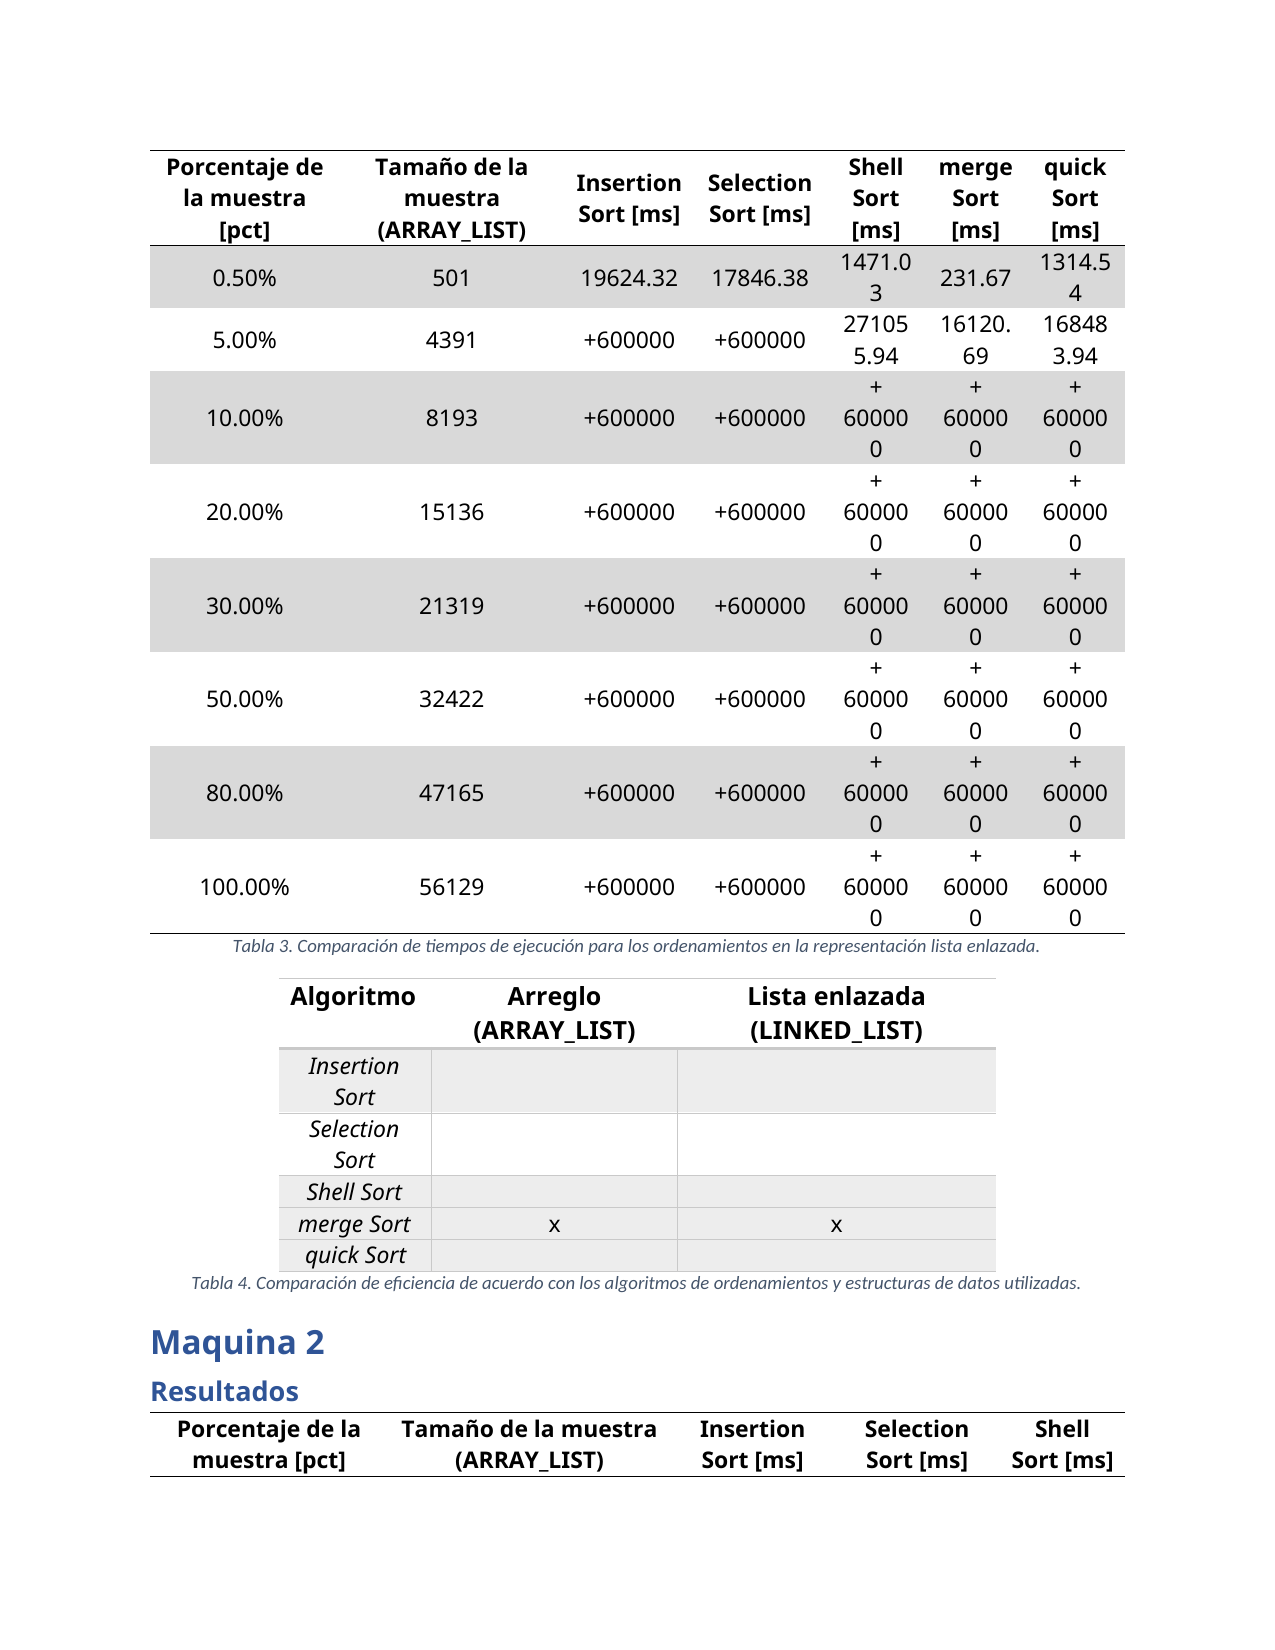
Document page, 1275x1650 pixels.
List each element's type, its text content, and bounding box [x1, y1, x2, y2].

table_cell [432, 1050, 677, 1112]
text Tabla 4. Comparación de eficiencia de acuerdo con los algoritmos de ordenamientos y estructuras de datos utilizadas. [150, 1271, 1125, 1294]
table_header Arreglo (ARRAY_LIST) [432, 979, 677, 1047]
table_header Lista enlazada (LINKED_LIST) [677, 979, 996, 1047]
table_header Insertion Sort [ms] [564, 151, 694, 245]
table_cell +600000 [926, 746, 1025, 839]
table_cell +600000 [694, 371, 826, 464]
table_cell Shell Sort [279, 1176, 431, 1207]
table_cell 231.67 [926, 246, 1025, 308]
table_header Tamaño de la muestra (ARRAY_LIST) [388, 1413, 671, 1476]
table_cell +600000 [826, 558, 926, 652]
table_header Tamaño de la muestra (ARRAY_LIST) [339, 151, 564, 245]
table_cell +600000 [1025, 371, 1125, 464]
table_cell +600000 [926, 371, 1025, 464]
table_cell 8193 [339, 371, 564, 464]
table_cell 100.00% [150, 840, 339, 933]
table_cell 50.00% [150, 652, 339, 746]
table_cell +600000 [826, 465, 926, 558]
table_header Insertion Sort [ms] [671, 1413, 834, 1476]
table_cell [432, 1240, 677, 1271]
table_cell +600000 [926, 652, 1025, 746]
table_cell [432, 1114, 677, 1175]
table_cell 5.00% [150, 308, 339, 371]
table_cell [678, 1050, 996, 1112]
table_header Selection Sort [ms] [834, 1413, 1000, 1476]
table_cell 32422 [339, 652, 564, 746]
table_cell 20.00% [150, 465, 339, 558]
table_cell +600000 [564, 840, 694, 933]
table_header Shell Sort [ms] [1000, 1413, 1125, 1476]
table_cell x [678, 1208, 996, 1239]
table_cell +600000 [826, 746, 926, 839]
table_cell [678, 1240, 996, 1271]
table_cell x [432, 1208, 677, 1239]
table_header Porcentaje de la muestra [pct] [150, 151, 339, 245]
table_cell 1314.54 [1025, 246, 1125, 308]
table_cell [678, 1176, 996, 1207]
table_cell +600000 [1025, 840, 1125, 933]
table_cell 168483.94 [1025, 308, 1125, 371]
table_cell 16120.69 [926, 308, 1025, 371]
table_header Selection Sort [ms] [694, 151, 826, 245]
table_cell 10.00% [150, 371, 339, 464]
table_cell 80.00% [150, 746, 339, 839]
table_cell +600000 [564, 652, 694, 746]
table_cell +600000 [1025, 652, 1125, 746]
table_cell 47165 [339, 746, 564, 839]
table_cell +600000 [826, 840, 926, 933]
table_cell 19624.32 [564, 246, 694, 308]
table_cell [432, 1176, 677, 1207]
subtitle Maquina 2 [150, 1319, 1125, 1364]
table_cell +600000 [826, 371, 926, 464]
table_cell 1471.03 [826, 246, 926, 308]
table_cell [678, 1114, 996, 1175]
text Tabla 3. Comparación de tiempos de ejecución para los ordenamientos en la representación lista enlazada. [150, 934, 1125, 957]
table_cell +600000 [564, 308, 694, 371]
table_cell Selection Sort [279, 1114, 431, 1175]
table_cell +600000 [694, 308, 826, 371]
subtitle Resultados [150, 1372, 1125, 1409]
table_cell +600000 [1025, 558, 1125, 652]
table_cell 15136 [339, 465, 564, 558]
table_cell +600000 [1025, 746, 1125, 839]
table_cell +600000 [694, 746, 826, 839]
table_header Algoritmo [279, 979, 432, 1047]
table_cell 271055.94 [826, 308, 926, 371]
table_cell +600000 [926, 465, 1025, 558]
table_header merge Sort [ms] [926, 151, 1025, 245]
table_cell 4391 [339, 308, 564, 371]
table_header quick Sort [ms] [1025, 151, 1125, 245]
table_cell merge Sort [279, 1208, 431, 1239]
table_cell +600000 [926, 558, 1025, 652]
table_cell quick Sort [279, 1240, 431, 1271]
table_cell +600000 [694, 840, 826, 933]
table_cell +600000 [1025, 465, 1125, 558]
table_cell 30.00% [150, 558, 339, 652]
table_header Porcentaje de la muestra [pct] [150, 1413, 388, 1476]
table_cell +600000 [564, 558, 694, 652]
table_cell +600000 [926, 840, 1025, 933]
table_header Shell Sort [ms] [826, 151, 926, 245]
table_cell 0.50% [150, 246, 339, 308]
table_cell +600000 [564, 465, 694, 558]
table_cell 56129 [339, 840, 564, 933]
table_cell 501 [339, 246, 564, 308]
table_cell +600000 [694, 465, 826, 558]
table_cell +600000 [694, 652, 826, 746]
table_cell +600000 [564, 371, 694, 464]
table_cell +600000 [826, 652, 926, 746]
table_cell 17846.38 [694, 246, 826, 308]
table_cell +600000 [564, 746, 694, 839]
table_cell +600000 [694, 558, 826, 652]
table_cell 21319 [339, 558, 564, 652]
table_cell Insertion Sort [279, 1050, 431, 1112]
